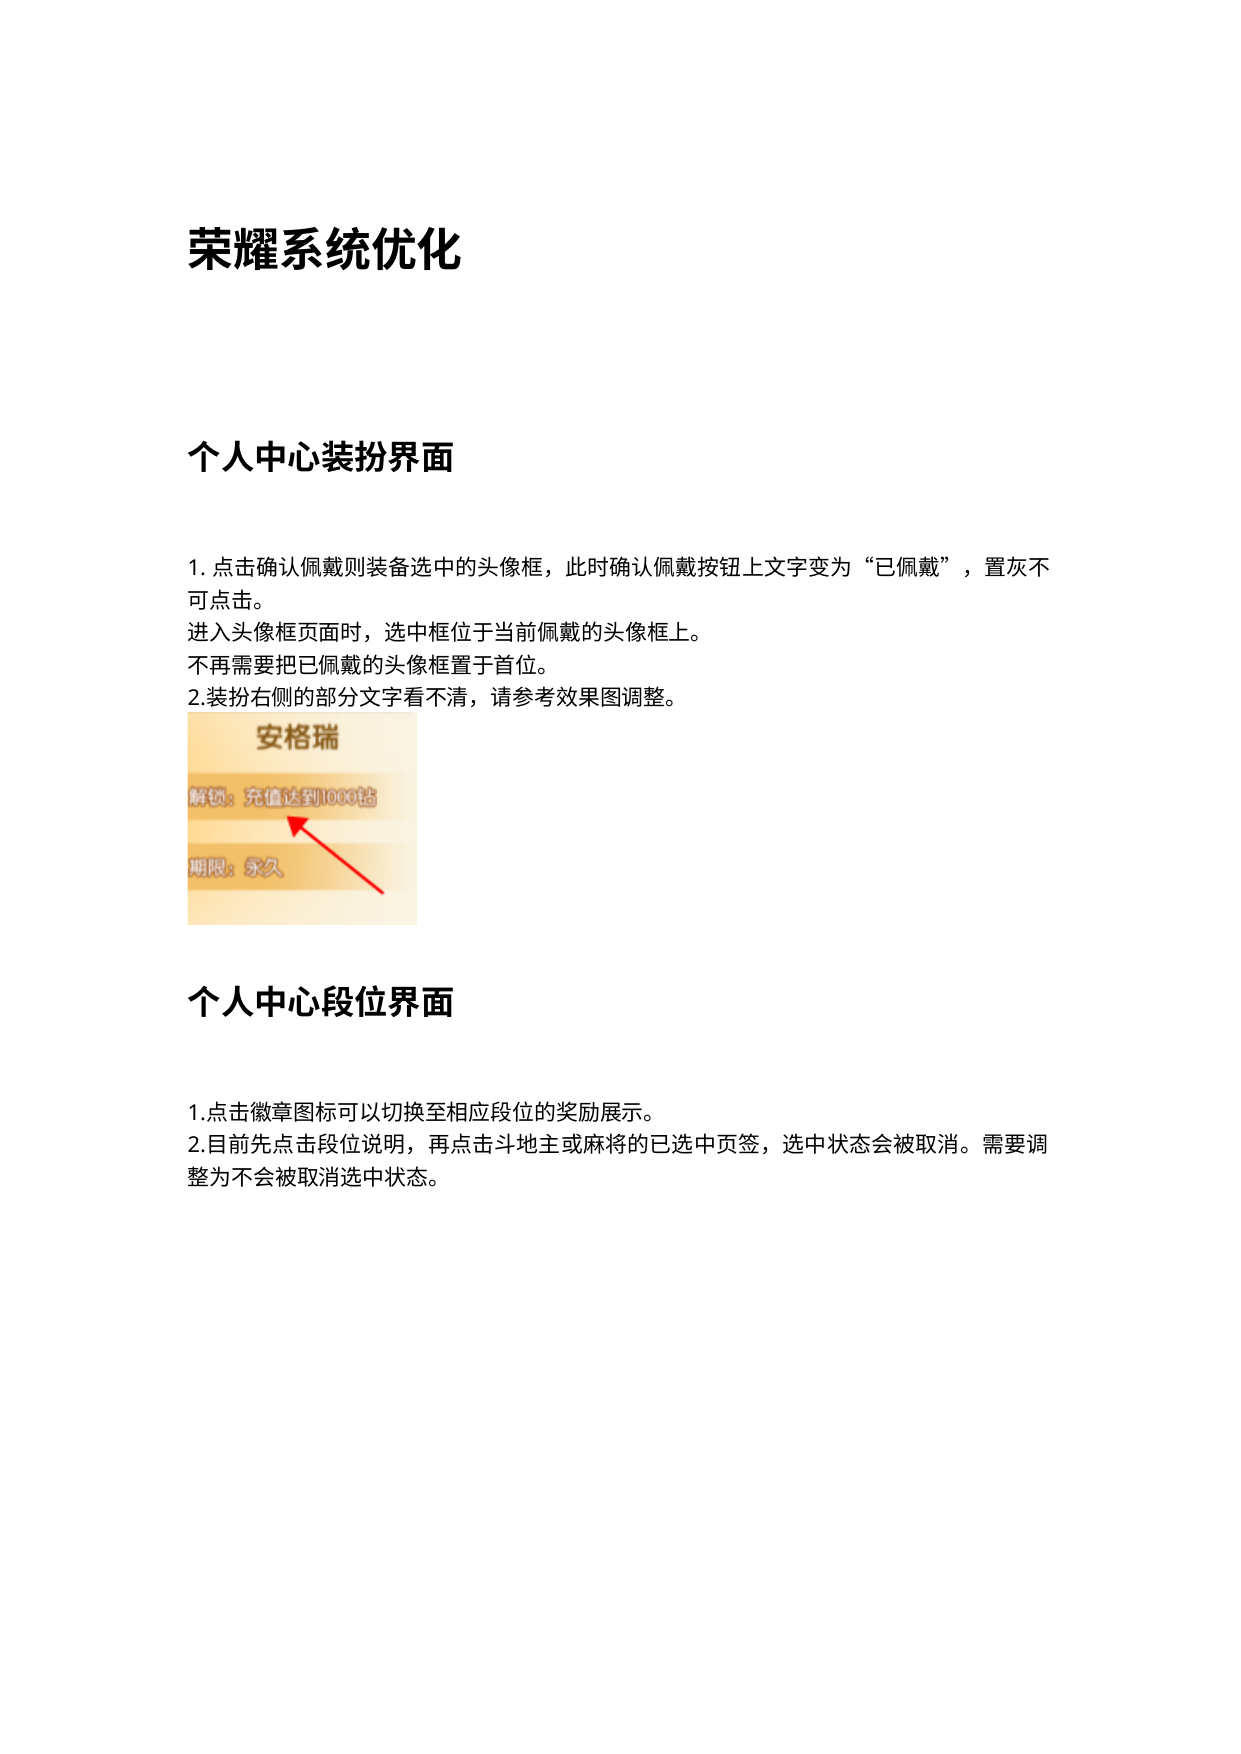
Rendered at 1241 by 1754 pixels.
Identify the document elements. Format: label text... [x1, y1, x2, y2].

subtitle 荣耀系统优化 [187, 197, 1053, 295]
text 2.目前先点击段位说明，再点击斗地主或麻将的已选中页签，选中状态会被取消。需要调整为不会被取消选中状态。 [187, 1127, 1053, 1192]
text 1.点击徽章图标可以切换至相应段位的奖励展示。 [187, 1094, 1053, 1127]
subtitle 个人中心段位界面 [187, 967, 1053, 1032]
picture [187, 712, 418, 925]
text 不再需要把已佩戴的头像框置于首位。 [187, 647, 1053, 680]
text 2.装扮右侧的部分文字看不清，请参考效果图调整。 [187, 680, 1053, 712]
subtitle 个人中心装扮界面 [187, 423, 1053, 488]
text 进入头像框页面时，选中框位于当前佩戴的头像框上。 [187, 615, 1053, 647]
text 1. 点击确认佩戴则装备选中的头像框，此时确认佩戴按钮上文字变为“已佩戴”，置灰不可点击。 [187, 550, 1053, 615]
